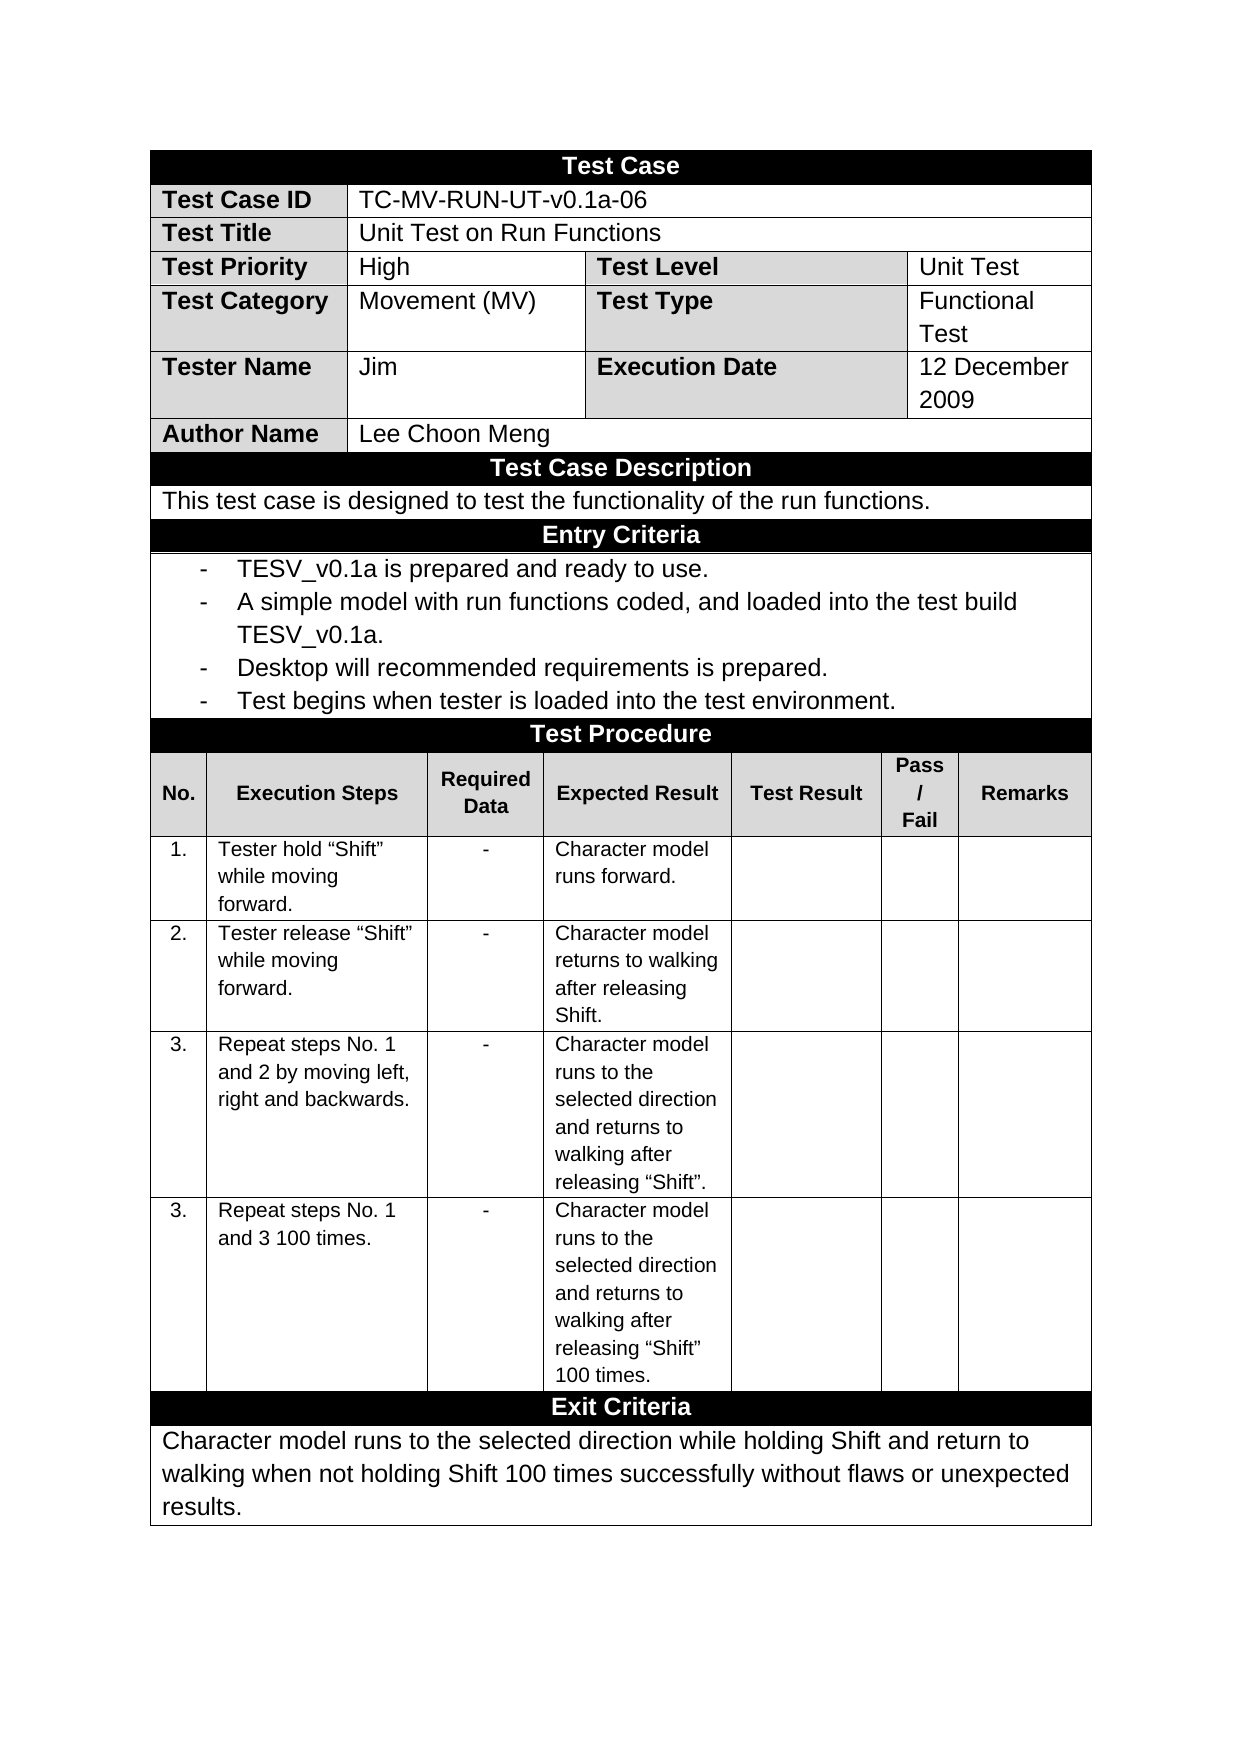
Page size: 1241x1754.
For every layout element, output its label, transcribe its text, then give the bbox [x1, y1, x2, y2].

table_cell Lee Choon Meng [348, 419, 1091, 452]
table_cell - [428, 1198, 543, 1391]
table_cell 12 December 2009 [908, 352, 1091, 418]
table_cell - [428, 921, 543, 1031]
table_cell Exit Criteria [151, 1392, 1091, 1425]
table_cell [959, 1032, 1091, 1197]
table_cell [959, 1198, 1091, 1391]
table_cell TC-MV-RUN-UT-v0.1a-06 [348, 185, 1091, 217]
table_cell Remarks [959, 753, 1091, 836]
table_cell High [348, 252, 585, 284]
table_cell Character model returns to walking after releasing Shift. [544, 921, 731, 1031]
table_cell Entry Criteria [151, 520, 1091, 552]
table_cell Character model runs to the selected direction and returns to walking after releasing “Shift” 100 times. [544, 1198, 731, 1391]
table_cell Test Result [732, 753, 881, 836]
table_cell [732, 837, 881, 919]
table_cell Character model runs to the selected direction and returns to walking after releasing “Shift”. [544, 1032, 731, 1197]
table_cell - [428, 837, 543, 919]
table_cell This test case is designed to test the functionality of the run functions. [151, 486, 1091, 519]
table_cell [959, 837, 1091, 919]
table_cell 3. [151, 1032, 206, 1197]
table_cell Character model runs forward. [544, 837, 731, 919]
table_cell Test Case ID [151, 185, 347, 217]
table_cell [882, 921, 958, 1031]
table_cell Test Title [151, 218, 347, 251]
table_cell Execution Date [586, 352, 907, 418]
table_cell Execution Steps [207, 753, 427, 836]
table_cell [882, 1032, 958, 1197]
table_cell Test Type [586, 286, 907, 351]
table_cell Character model runs to the selected direction while holding Shift and return to walking when not holding Shift 100 times successfully without flaws or unexpected results. [151, 1426, 1091, 1524]
table_cell Jim [348, 352, 585, 418]
table_cell TESV_v0.1a is prepared and ready to use. A simple model with run functions coded, and loaded into the test build TESV_v0.1a. Desktop will recommended requirements is prepared. Test begins when tester is loaded into the test environment. [151, 554, 1091, 718]
table_cell [882, 837, 958, 919]
table_cell Test Priority [151, 252, 347, 284]
table_cell [732, 1198, 881, 1391]
table_cell [882, 1198, 958, 1391]
table_cell Tester Name [151, 352, 347, 418]
table_cell Functional Test [908, 286, 1091, 351]
table_cell Test Procedure [151, 719, 1091, 752]
table_cell Expected Result [544, 753, 731, 836]
table_header Test Case [151, 151, 1091, 184]
table_cell Unit Test on Run Functions [348, 218, 1091, 251]
table_cell Tester hold “Shift” while moving forward. [207, 837, 427, 919]
table_cell [959, 921, 1091, 1031]
table_cell Author Name [151, 419, 347, 452]
table_cell 1. [151, 837, 206, 919]
table_cell Repeat steps No. 1 and 3 100 times. [207, 1198, 427, 1391]
table_cell Tester release “Shift” while moving forward. [207, 921, 427, 1031]
table_cell Movement (MV) [348, 286, 585, 351]
table_cell Repeat steps No. 1 and 2 by moving left, right and backwards. [207, 1032, 427, 1197]
table_cell - [428, 1032, 543, 1197]
table_cell Pass/ Fail [882, 753, 958, 836]
table_cell Test Case Description [151, 453, 1091, 485]
table_cell [732, 921, 881, 1031]
table_cell No. [151, 753, 206, 836]
table_cell 2. [151, 921, 206, 1031]
table_cell Test Level [586, 252, 907, 284]
table_cell Unit Test [908, 252, 1091, 284]
table_cell Test Category [151, 286, 347, 351]
table_cell Required Data [428, 753, 543, 836]
table_cell 3. [151, 1198, 206, 1391]
table_cell [732, 1032, 881, 1197]
